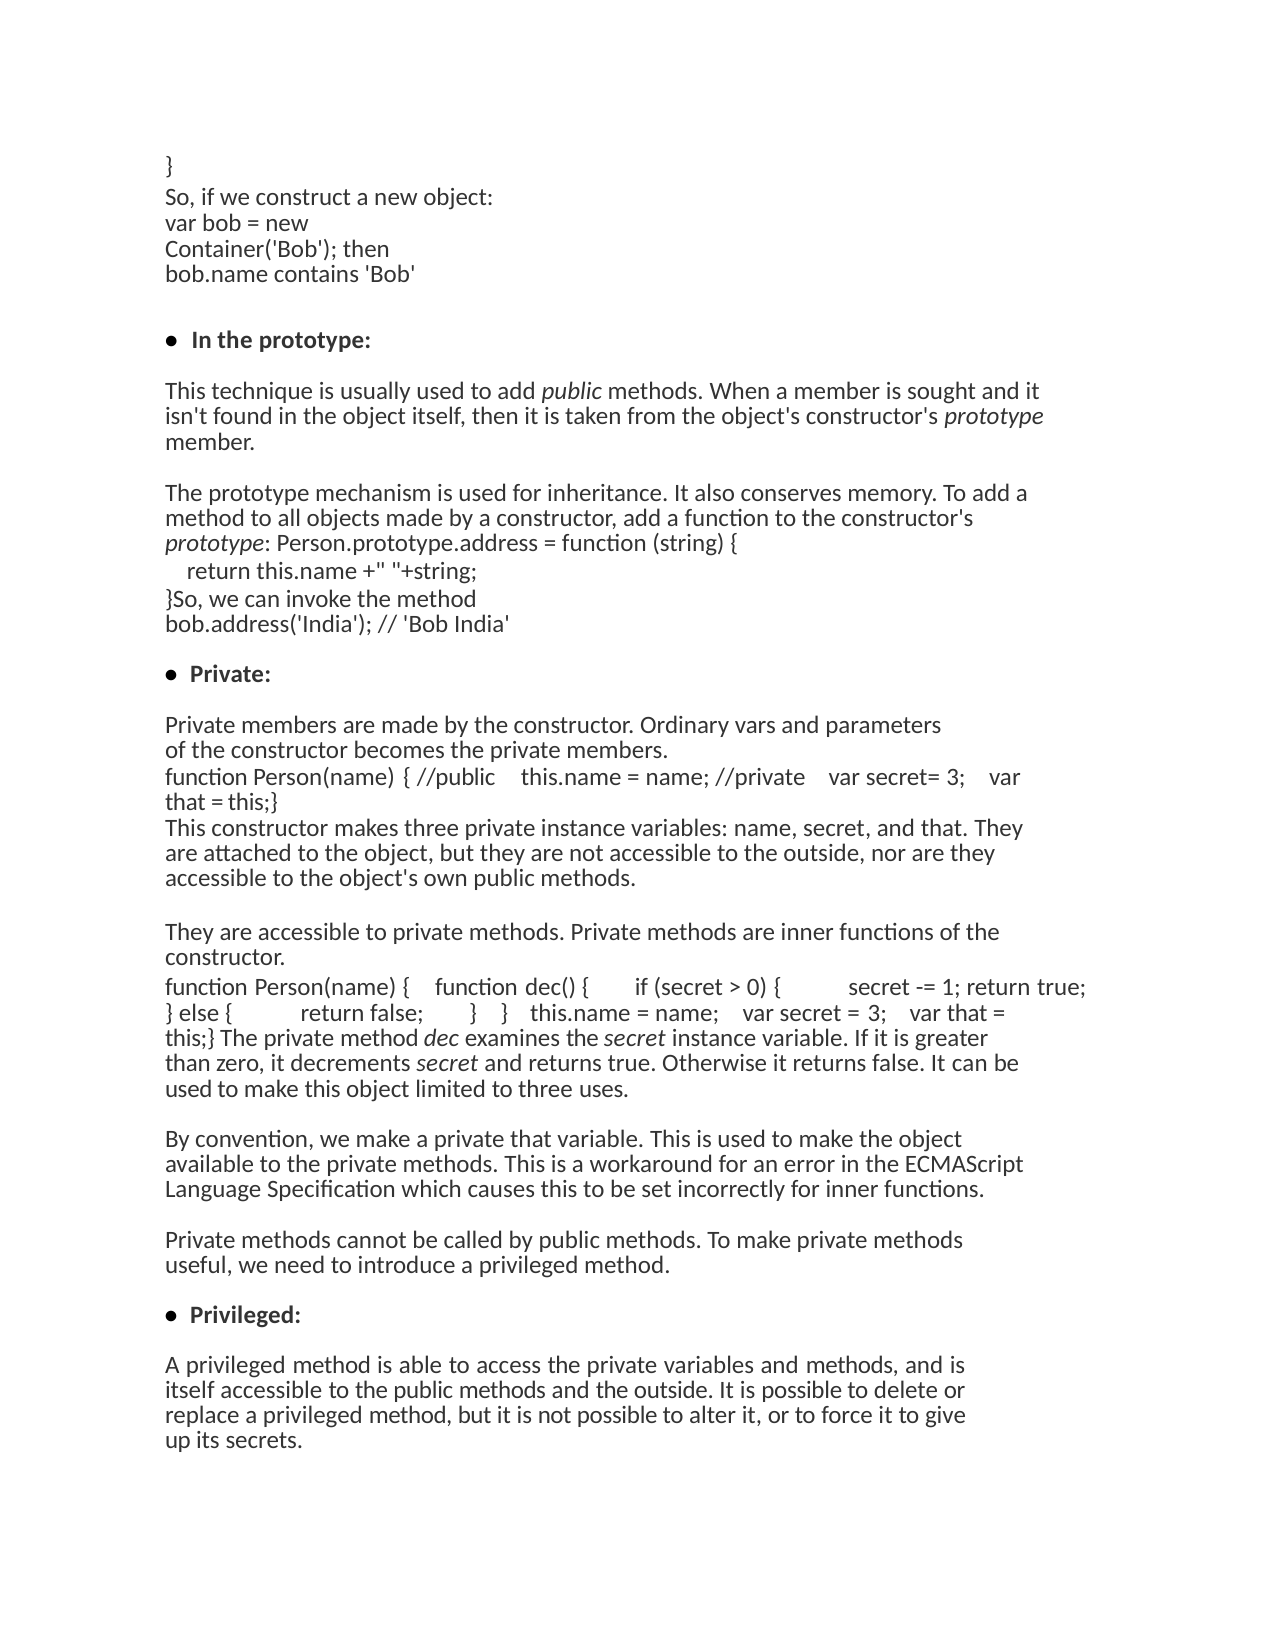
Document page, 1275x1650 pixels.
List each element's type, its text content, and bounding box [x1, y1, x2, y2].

list Private: [164, 662, 1125, 687]
text This constructor makes three private instance variables: name, secret, and that. They are attached to the object, but they are not accessible to the outside, nor are they accessible to the object's own public methods. [165, 816, 1046, 891]
text So, if we construct a new object: [165, 181, 1125, 211]
text return this.name +" "+string; [187, 556, 1125, 586]
text } [165, 150, 1125, 180]
text var bob = new Container('Bob'); then bob.name contains 'Bob' [165, 211, 430, 288]
text The prototype mechanism is used for inheritance. It also conserves memory. To add a method to all objects made by a constructor, add a function to the constructor's prototype: Person.prototype.address = function (string) { [165, 481, 1033, 556]
text function Person(name) { function dec() { if (secret > 0) { secret -= 1; return true; [165, 971, 1125, 1001]
text Private members are made by the constructor. Ordinary vars and parameters of the constructor becomes the private members. [165, 714, 958, 764]
text This technique is usually used to add public methods. When a member is sought and it isn't found in the object itself, then it is taken from the object's constructor's prototype member. [165, 379, 1046, 455]
text }So, we can invoke the method bob.address('India'); // 'Bob India' [165, 587, 528, 637]
text A privileged method is able to access the private variables and methods, and is itself accessible to the public methods and the outside. It is possible to delete or replace a privileged method, but it is not possible to alter it, or to force it to give up its secrets. [165, 1354, 966, 1454]
list Privileged: [164, 1304, 1125, 1329]
text } else { return false; } } this.name = name; var secret = 3; var that = this;} The private method dec examines the secret instance variable. If it is greater than zero, it decrements secret and returns true. Otherwise it returns false. It can be used to make this object limited to three uses. [165, 1001, 1020, 1102]
text By convention, we make a private that variable. This is used to make the object available to the private methods. This is a workaround for an error in the ECMAScript Language Specification which causes this to be set incorrectly for inner functions. [165, 1127, 1033, 1202]
list In the prototype: [165, 329, 1125, 354]
text Private methods cannot be called by public methods. To make private methods useful, we need to introduce a privileged method. [165, 1228, 1021, 1278]
text They are accessible to private methods. Private methods are inner functions of the constructor. [165, 920, 1025, 970]
text function Person(name) { //public this.name = name; //private var secret= 3; var that = this;} [165, 765, 1027, 815]
